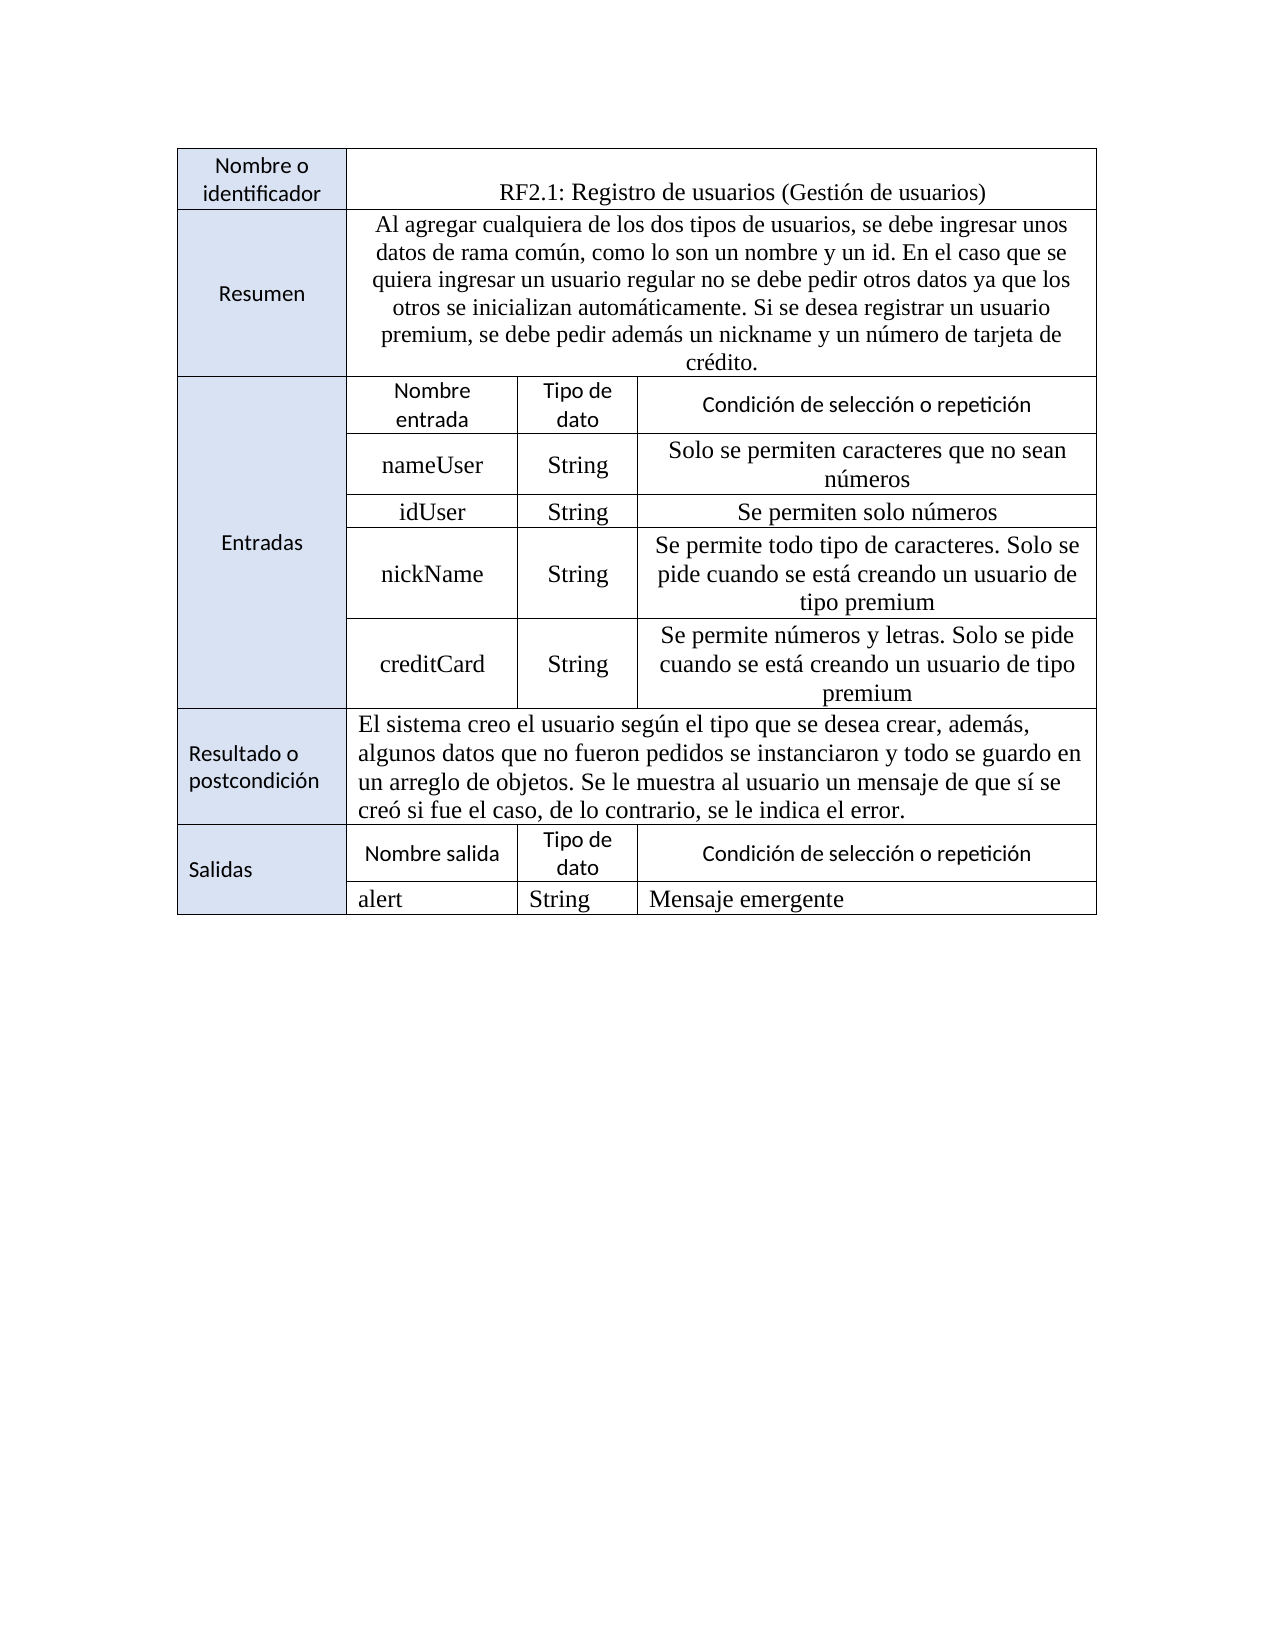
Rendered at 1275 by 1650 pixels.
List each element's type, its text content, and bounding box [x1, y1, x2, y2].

table_cell String [518, 434, 637, 494]
table_cell Se permiten solo números [638, 495, 1096, 527]
table_cell Condición de selección o repetición [638, 825, 1096, 881]
table_cell Solo se permiten caracteres que no sean números [638, 434, 1096, 494]
table_header Nombre o identificador [178, 149, 346, 209]
table_cell Tipo de dato [518, 825, 637, 881]
table_cell nickName [347, 528, 517, 618]
table_cell Se permite todo tipo de caracteres. Solo se pide cuando se está creando un usuario de tipo premium [638, 528, 1096, 618]
table_cell String [518, 528, 637, 618]
table_cell El sistema creo el usuario según el tipo que se desea crear, además, algunos datos que no fueron pedidos se instanciaron y todo se guardo en un arreglo de objetos. Se le muestra al usuario un mensaje de que sí se creó si fue el caso, de lo contrario, se le indica el error. [347, 709, 1096, 824]
table_cell Nombre salida [347, 825, 517, 881]
table_cell Se permite números y letras. Solo se pide cuando se está creando un usuario de tipo premium [638, 619, 1096, 708]
table_cell Resumen [178, 210, 346, 376]
table_cell Salidas [178, 825, 346, 914]
table_cell Resultado o postcondición [178, 709, 346, 824]
table_cell String [518, 619, 637, 708]
table_cell String [518, 882, 637, 914]
table_cell Al agregar cualquiera de los dos tipos de usuarios, se debe ingresar unos datos de rama común, como lo son un nombre y un id. En el caso que se quiera ingresar un usuario regular no se debe pedir otros datos ya que los otros se inicializan automáticamente. Si se desea registrar un usuario premium, se debe pedir además un nickname y un número de tarjeta de crédito. [347, 210, 1096, 376]
table_cell Tipo de dato [518, 377, 637, 433]
table_cell nameUser [347, 434, 517, 494]
table_header RF2.1: Registro de usuarios (Gestión de usuarios) [347, 149, 1096, 209]
table_cell Nombre entrada [347, 377, 517, 433]
table_cell alert [347, 882, 517, 914]
table_cell Entradas [178, 377, 346, 708]
table_cell Mensaje emergente [638, 882, 1096, 914]
table_cell idUser [347, 495, 517, 527]
table_cell creditCard [347, 619, 517, 708]
table_cell Condición de selección o repetición [638, 377, 1096, 433]
table_cell String [518, 495, 637, 527]
